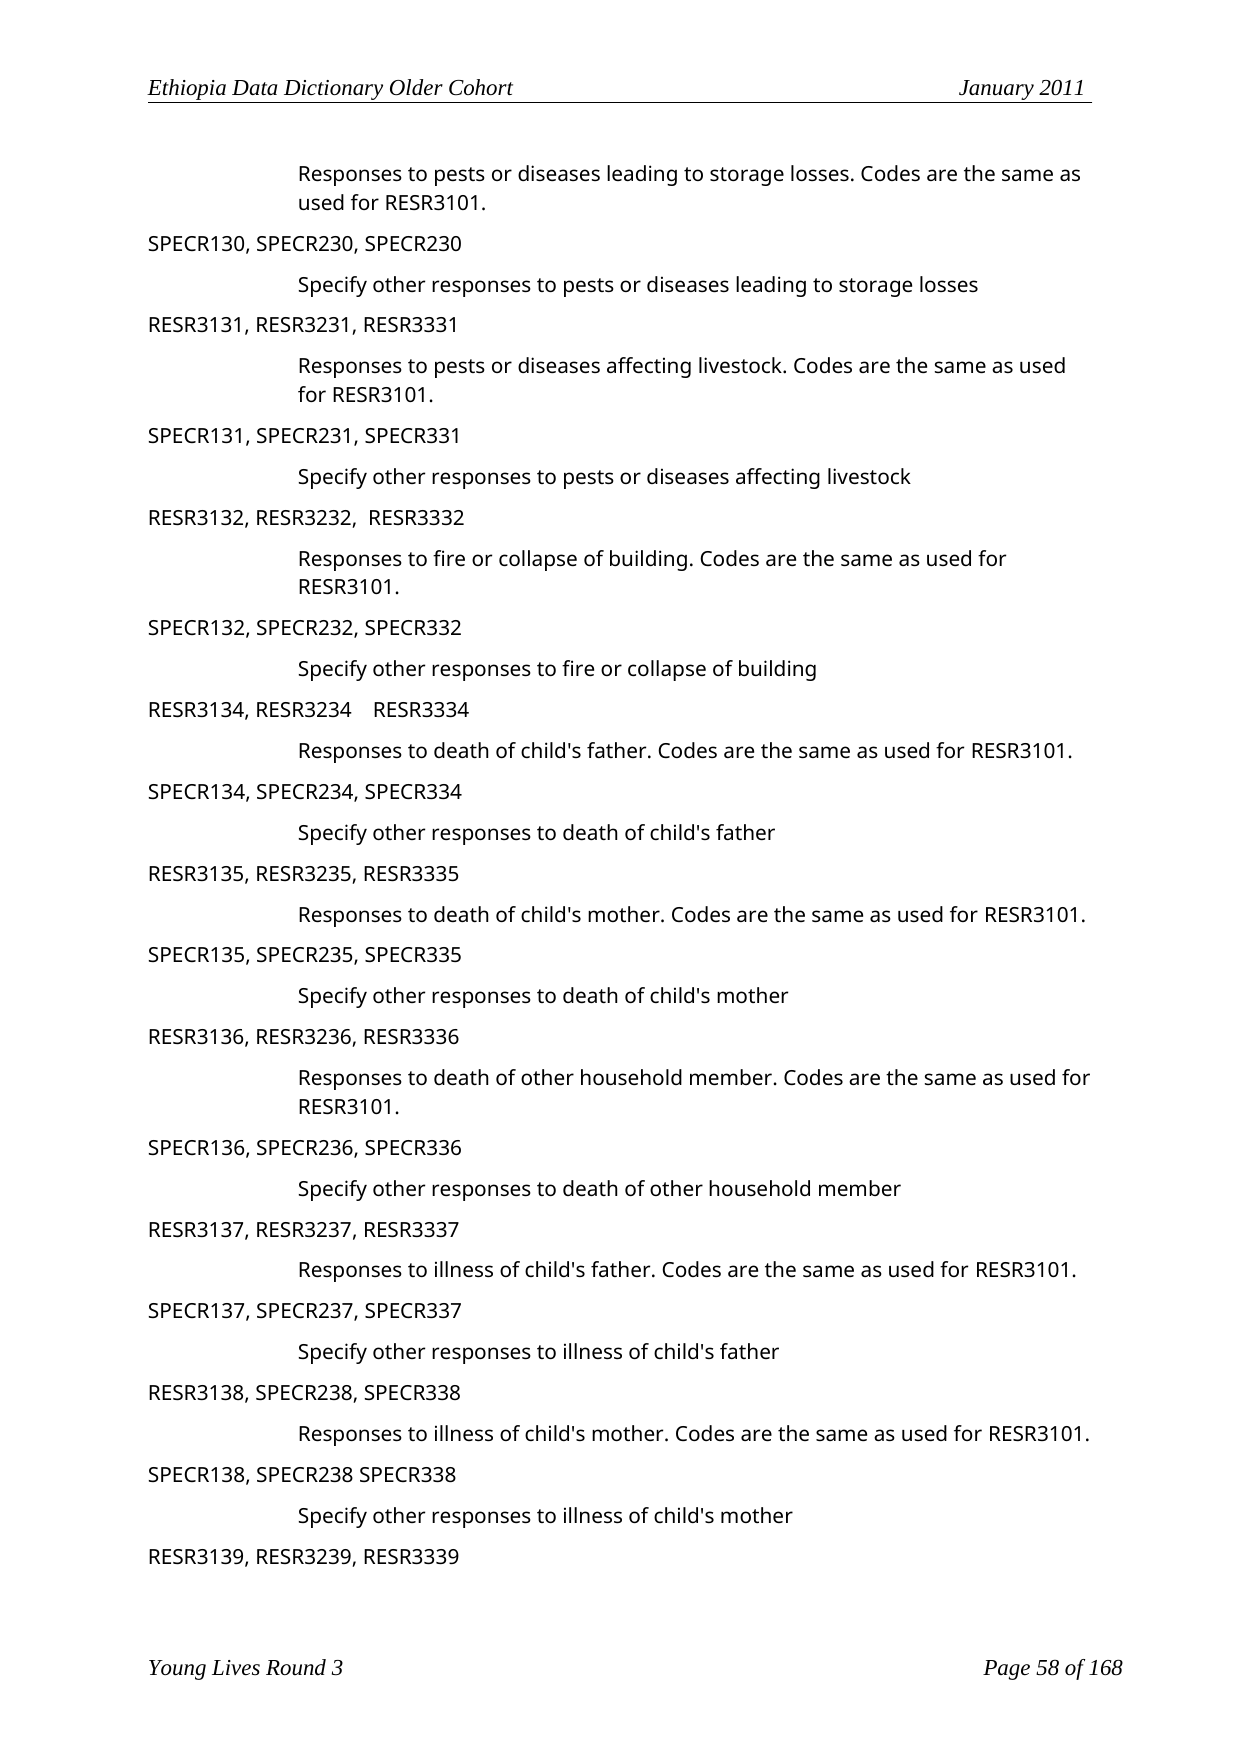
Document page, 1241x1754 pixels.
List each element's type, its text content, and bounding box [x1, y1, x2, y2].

text SPECR137, SPECR237, SPECR337 [148, 1297, 1092, 1325]
text RESR3137, RESR3237, RESR3337 [148, 1215, 1092, 1243]
text RESR3138, SPECR238, SPECR338 [148, 1378, 1092, 1407]
text RESR3134, RESR3234 RESR3334 [148, 695, 1092, 723]
text RESR3136, RESR3236, RESR3336 [148, 1022, 1092, 1051]
text SPECR135, SPECR235, SPECR335 [148, 941, 1092, 969]
text Specify other responses to illness of child's mother [223, 1501, 1092, 1530]
text Responses to illness of child's father. Codes are the same as used for RESR3101. [223, 1256, 1092, 1284]
text Specify other responses to pests or diseases leading to storage losses [148, 270, 1092, 298]
text Responses to death of child's mother. Codes are the same as used for RESR3101. [148, 900, 1092, 928]
text Specify other responses to death of other household member [223, 1174, 1092, 1202]
text RESR3131, RESR3231, RESR3331 [148, 311, 1092, 339]
text SPECR130, SPECR230, SPECR230 [148, 229, 1092, 257]
text Specify other responses to death of child's mother [223, 982, 1092, 1010]
text Responses to pests or diseases leading to storage losses. Codes are the same as used for RESR3101. [298, 159, 1092, 216]
text SPECR131, SPECR231, SPECR331 [148, 421, 1092, 449]
text Responses to fire or collapse of building. Codes are the same as used for RESR3101. [298, 544, 1092, 601]
text SPECR136, SPECR236, SPECR336 [148, 1133, 1092, 1161]
text Specify other responses to fire or collapse of building [148, 654, 1092, 682]
text Responses to death of other household member. Codes are the same as used for RESR3101. [148, 1063, 1092, 1120]
text Responses to pests or diseases affecting livestock. Codes are the same as used for RESR3101. [223, 352, 1092, 408]
text SPECR138, SPECR238 SPECR338 [148, 1460, 1092, 1489]
text SPECR134, SPECR234, SPECR334 [148, 777, 1092, 805]
text RESR3135, RESR3235, RESR3335 [148, 859, 1092, 887]
text Specify other responses to illness of child's father [148, 1337, 1092, 1366]
text SPECR132, SPECR232, SPECR332 [148, 613, 1092, 642]
text Responses to illness of child's mother. Codes are the same as used for RESR3101. [148, 1419, 1092, 1448]
text Specify other responses to pests or diseases affecting livestock [148, 462, 1092, 490]
text Specify other responses to death of child's father [148, 818, 1092, 846]
text RESR3132, RESR3232, RESR3332 [148, 503, 1092, 531]
text RESR3139, RESR3239, RESR3339 [148, 1542, 1092, 1571]
text Responses to death of child's father. Codes are the same as used for RESR3101. [223, 736, 1092, 764]
